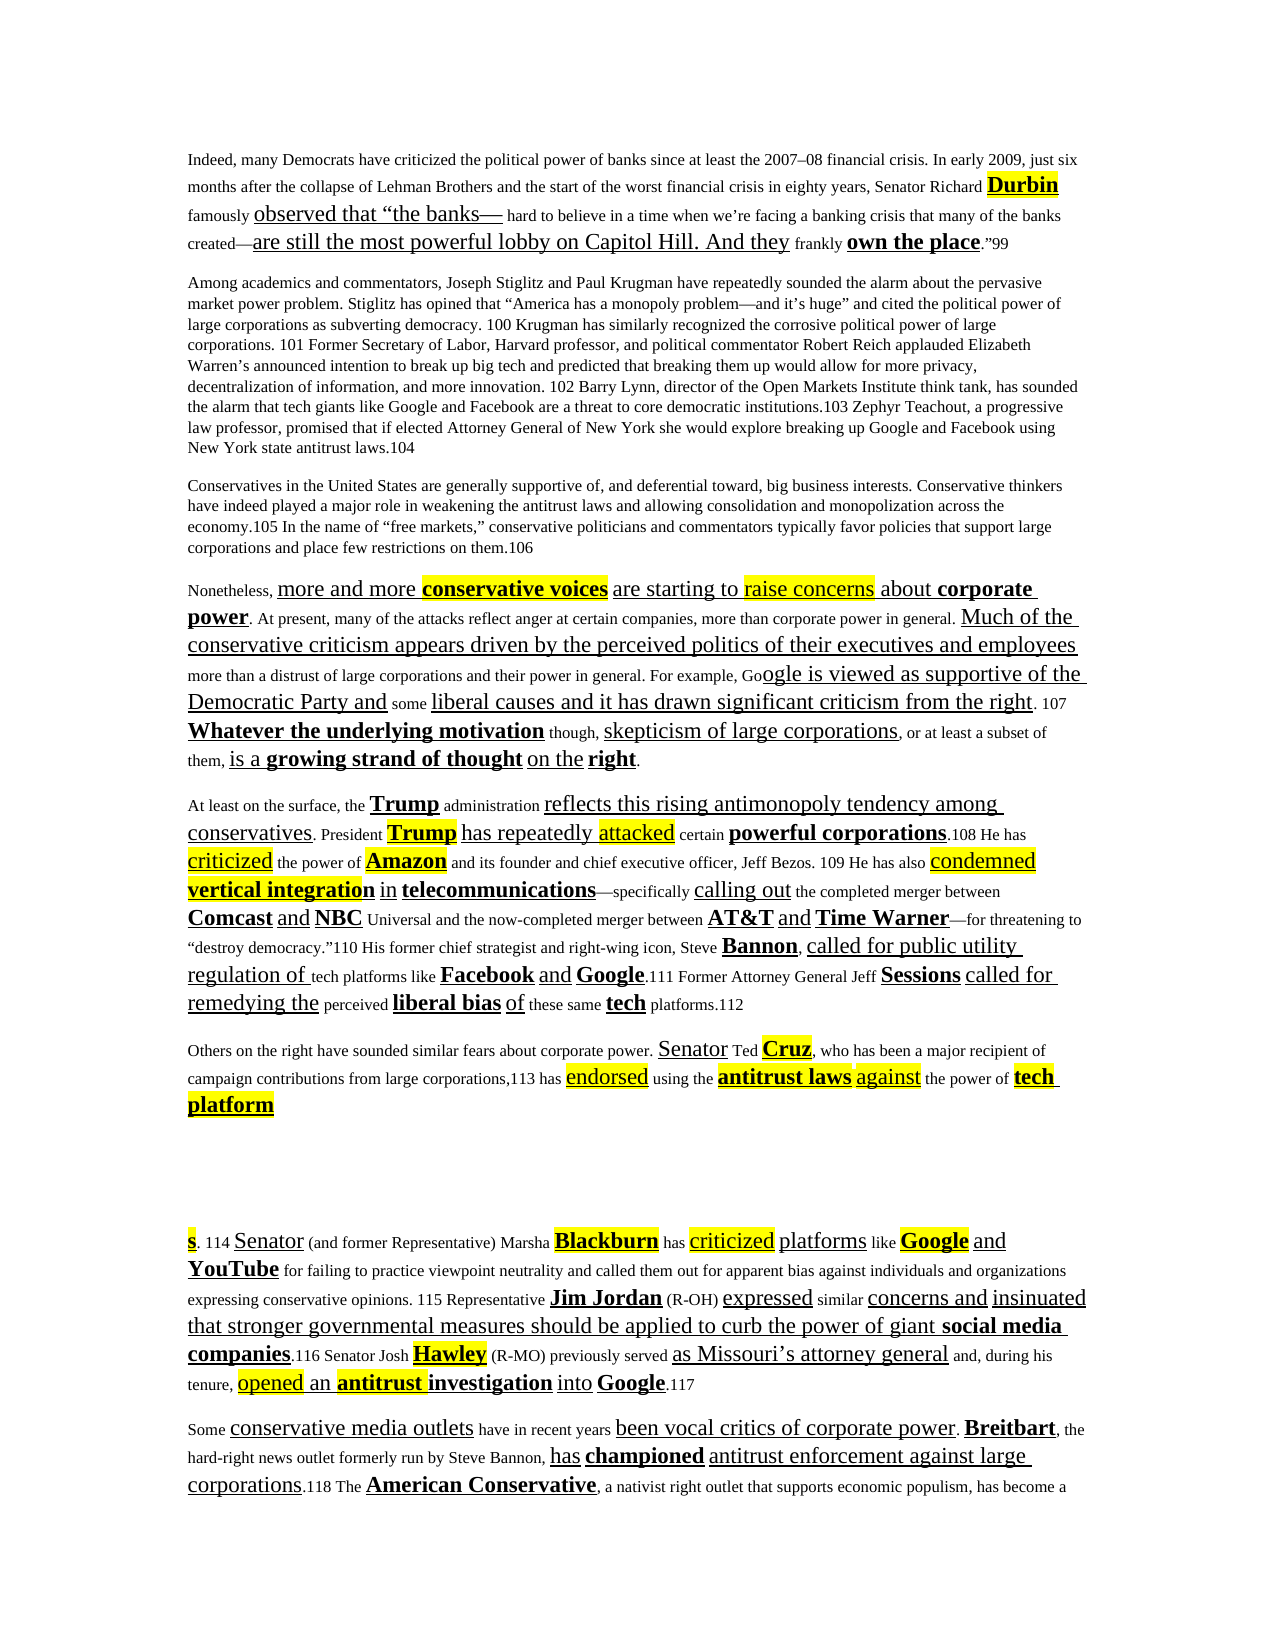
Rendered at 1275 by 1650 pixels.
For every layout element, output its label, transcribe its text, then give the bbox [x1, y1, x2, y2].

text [187, 1414, 1087, 1497]
text Among academics and commentators, Joseph Stiglitz and Paul Krugman have repeatedly sounded the alarm about the pervasive market power problem. Stiglitz has opined that “America has a monopoly problem—and it’s huge” and cited the political power of large corporations as subverting democracy. 100 Krugman has similarly recognized the corrosive political power of large corporations. 101 Former Secretary of Labor, Harvard professor, and political commentator Robert Reich applauded Elizabeth Warren’s announced intention to break up big tech and predicted that breaking them up would allow for more privacy, decentralization of information, and more innovation. 102 Barry Lynn, director of the Open Markets Institute think tank, has sounded the alarm that tech giants like Google and Facebook are a threat to core democratic institutions.103 Zephyr Teachout, a progressive law professor, promised that if elected Attorney General of New York she would explore breaking up Google and Facebook using New York state antitrust laws.104 [187, 273, 1087, 457]
text Nonetheless, more and more conservative voices are starting to raise concerns about corporate power. At present, many of the attacks reflect anger at certain companies, more than corporate power in general. Much of the conservative criticism appears driven by the perceived politics of their executives and employees more than a distrust of large corporations and their power in general. For example, Google is viewed as supportive of the Democratic Party and some liberal causes and it has drawn significant criticism from the right. 107 Whatever the underlying motivation though, skepticism of large corporations, or at least a subset of them, is a growing strand of thought on the right. [187, 575, 1087, 772]
text Indeed, many Democrats have criticized the political power of banks since at least the 2007–08 financial crisis. In early 2009, just six months after the collapse of Lehman Brothers and the start of the worst financial crisis in eighty years, Senator Richard Durbin famously observed that “the banks— hard to believe in a time when we’re facing a banking crisis that many of the banks created—are still the most powerful lobby on Capitol Hill. And they frankly own the place.”99 [187, 150, 1087, 254]
text At least on the surface, the Trump administration reflects this rising antimonopoly tendency among conservatives. President Trump has repeatedly attacked certain powerful corporations.108 He has criticized the power of Amazon and its founder and chief executive officer, Jeff Bezos. 109 He has also condemned vertical integration in telecommunications—specifically calling out the completed merger between Comcast and NBC Universal and the now-completed merger between AT&T and Time Warner—for threatening to “destroy democracy.”110 His former chief strategist and right-wing icon, Steve Bannon, called for public utility regulation of tech platforms like Facebook and Google.111 Former Attorney General Jeff Sessions called for remedying the perceived liberal bias of these same tech platforms.112 [187, 790, 1087, 1016]
text Conservatives in the United States are generally supportive of, and deferential toward, big business interests. Conservative thinkers have indeed played a major role in weakening the antitrust laws and allowing consolidation and monopolization across the economy.105 In the name of “free markets,” conservative politicians and commentators typically favor policies that support large corporations and place few restrictions on them.106 [187, 476, 1087, 557]
text s. 114 Senator (and former Representative) Marsha Blackburn has criticized platforms like Google and YouTube for failing to practice viewpoint neutrality and called them out for apparent bias against individuals and organizations expressing conservative opinions. 115 Representative Jim Jordan (R-OH) expressed similar concerns and insinuated that stronger governmental measures should be applied to curb the power of giant social media companies.116 Senator Josh Hawley (R-MO) previously served as Missouri’s attorney general and, during his tenure, opened an antitrust investigation into Google.117 [187, 1227, 1087, 1395]
text Others on the right have sounded similar fears about corporate power. Senator Ted Cruz, who has been a major recipient of campaign contributions from large corporations,113 has endorsed using the antitrust laws against the power of tech platform [187, 1034, 1087, 1118]
